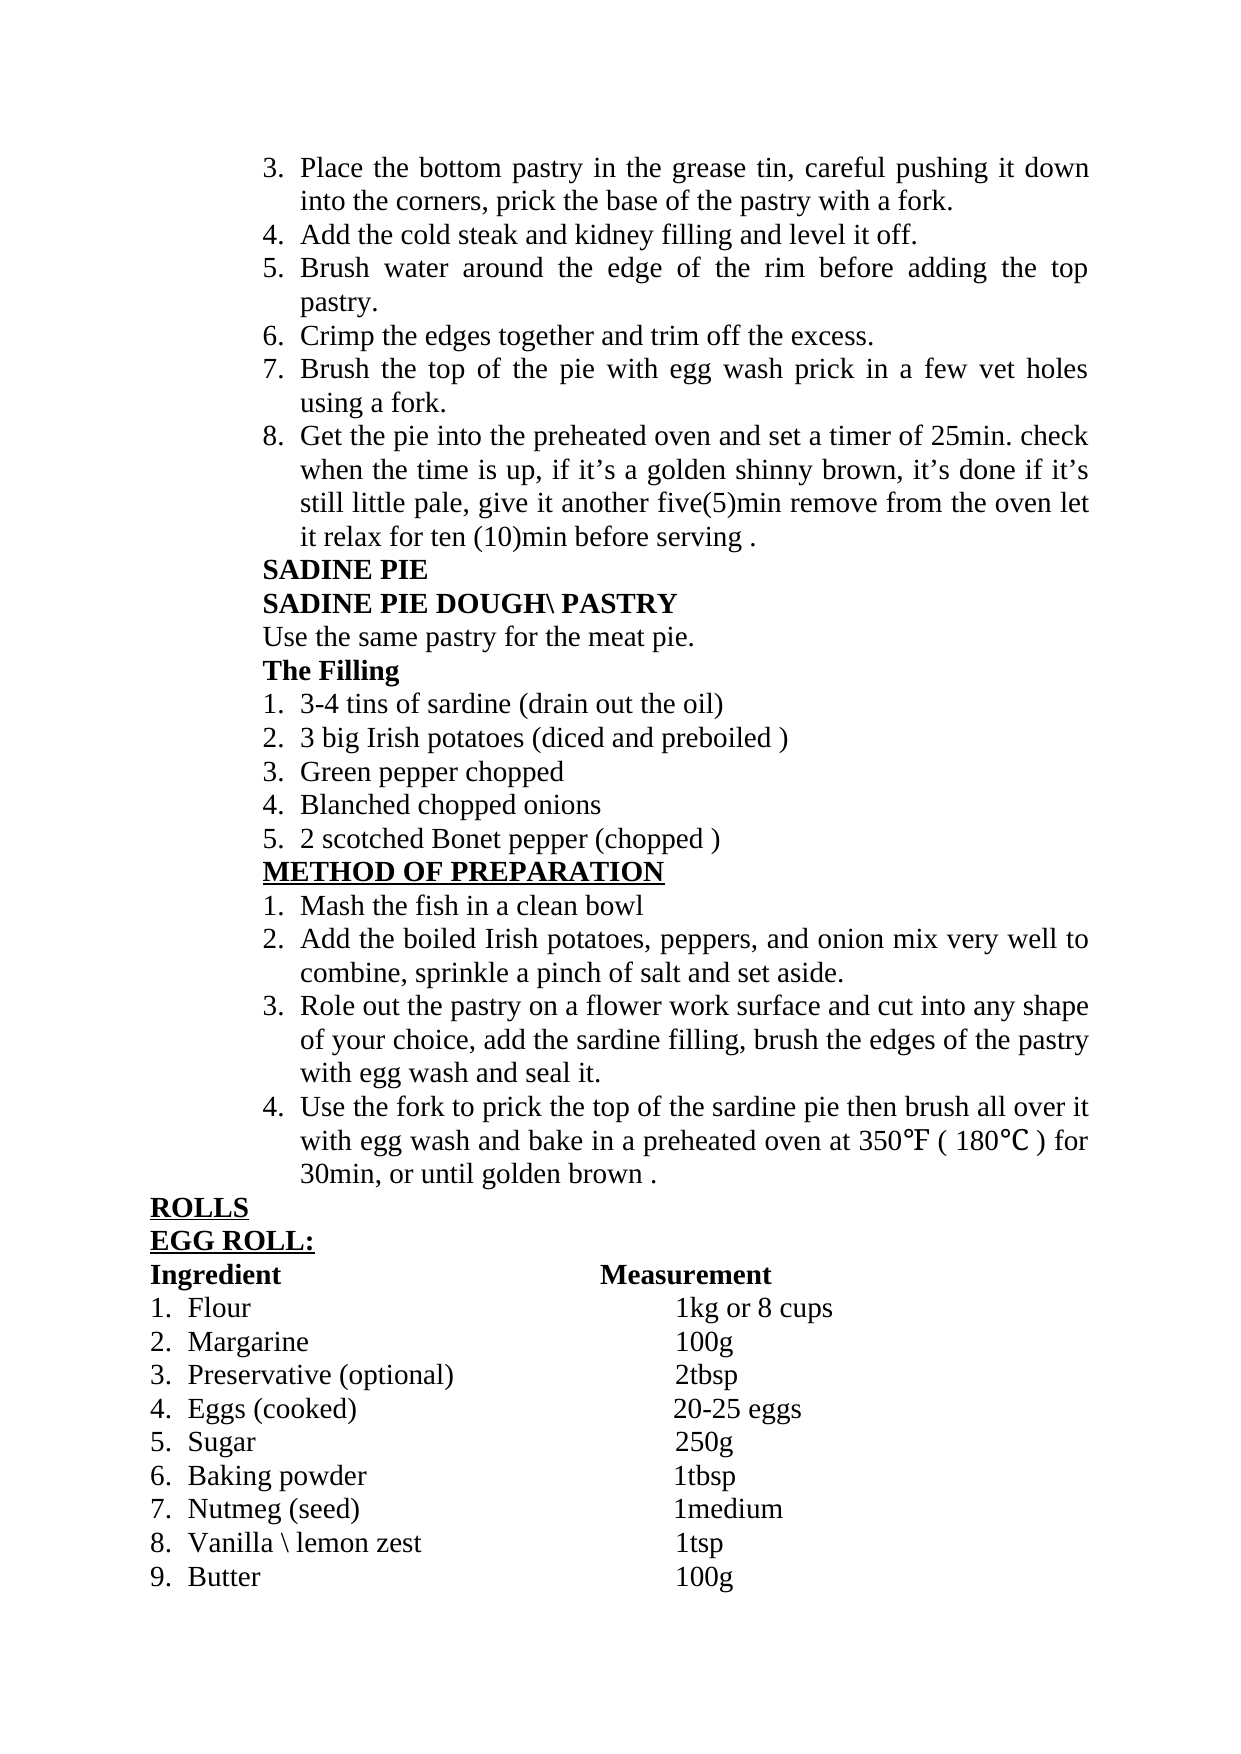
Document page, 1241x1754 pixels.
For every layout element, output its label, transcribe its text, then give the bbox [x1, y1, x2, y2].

list Add the boiled Irish potatoes, peppers, and onion mix very well to combine, sprinkle a pinch of salt and set aside. [262, 921, 1090, 988]
list Flour 1kg or 8 cups [150, 1290, 1090, 1324]
list Brush the top of the pie with egg wash prick in a few vet holes using a fork. [262, 351, 1090, 418]
list Place the bottom pastry in the grease tin, careful pushing it down into the corners, prick the base of the pastry with a fork. [262, 150, 1090, 217]
list Green pepper chopped [262, 754, 1090, 787]
list Preservative (optional) 2tbsp [150, 1357, 1090, 1391]
list Use the fork to prick the top of the sardine pie then brush all over it with egg wash and bake in a preheated oven at 350℉ ( 180℃ ) for 30min, or until golden brown . [262, 1089, 1090, 1190]
list Role out the pastry on a flower work surface and cut into any shape of your choice, add the sardine filling, brush the edges of the pastry with egg wash and seal it. [262, 988, 1090, 1089]
list 2 scotched Bonet pepper (chopped ) [262, 821, 1090, 854]
text Ingredient Measurement [150, 1257, 1090, 1290]
list Nutmeg (seed) 1medium [150, 1492, 1090, 1525]
list 3-4 tins of sardine (drain out the oil) [262, 687, 1090, 720]
list Blanched chopped onions [262, 787, 1090, 821]
list Add the cold steak and kidney filling and level it off. [262, 217, 1090, 251]
text SADINE PIE DOUGH\ PASTRY [262, 586, 1090, 619]
text ROLLS [150, 1190, 1090, 1223]
list Get the pie into the preheated oven and set a timer of 25min. check when the time is up, if it’s a golden shinny brown, it’s done if it’s still little pale, give it another five(5)min remove from the oven let it relax for ten (10)min before serving . [262, 418, 1090, 552]
text METHOD OF PREPARATION [262, 854, 1090, 888]
list Vanilla \ lemon zest 1tsp [150, 1525, 1090, 1559]
list Mash the fish in a clean bowl [262, 888, 1090, 921]
list Crimp the edges together and trim off the excess. [262, 318, 1090, 351]
text The Filling [262, 653, 1090, 687]
list Eggs (cooked) 20-25 eggs [150, 1391, 1090, 1424]
list Sugar 250g [150, 1424, 1090, 1458]
list Butter 100g [150, 1559, 1090, 1592]
list Baking powder 1tbsp [150, 1458, 1090, 1492]
text EGG ROLL: [150, 1223, 1090, 1257]
list Margarine 100g [150, 1324, 1090, 1357]
list Brush water around the edge of the rim before adding the top pastry. [262, 251, 1090, 318]
text SADINE PIE [262, 552, 1090, 586]
list 3 big Irish potatoes (diced and preboiled ) [262, 720, 1090, 754]
text Use the same pastry for the meat pie. [262, 619, 1090, 653]
